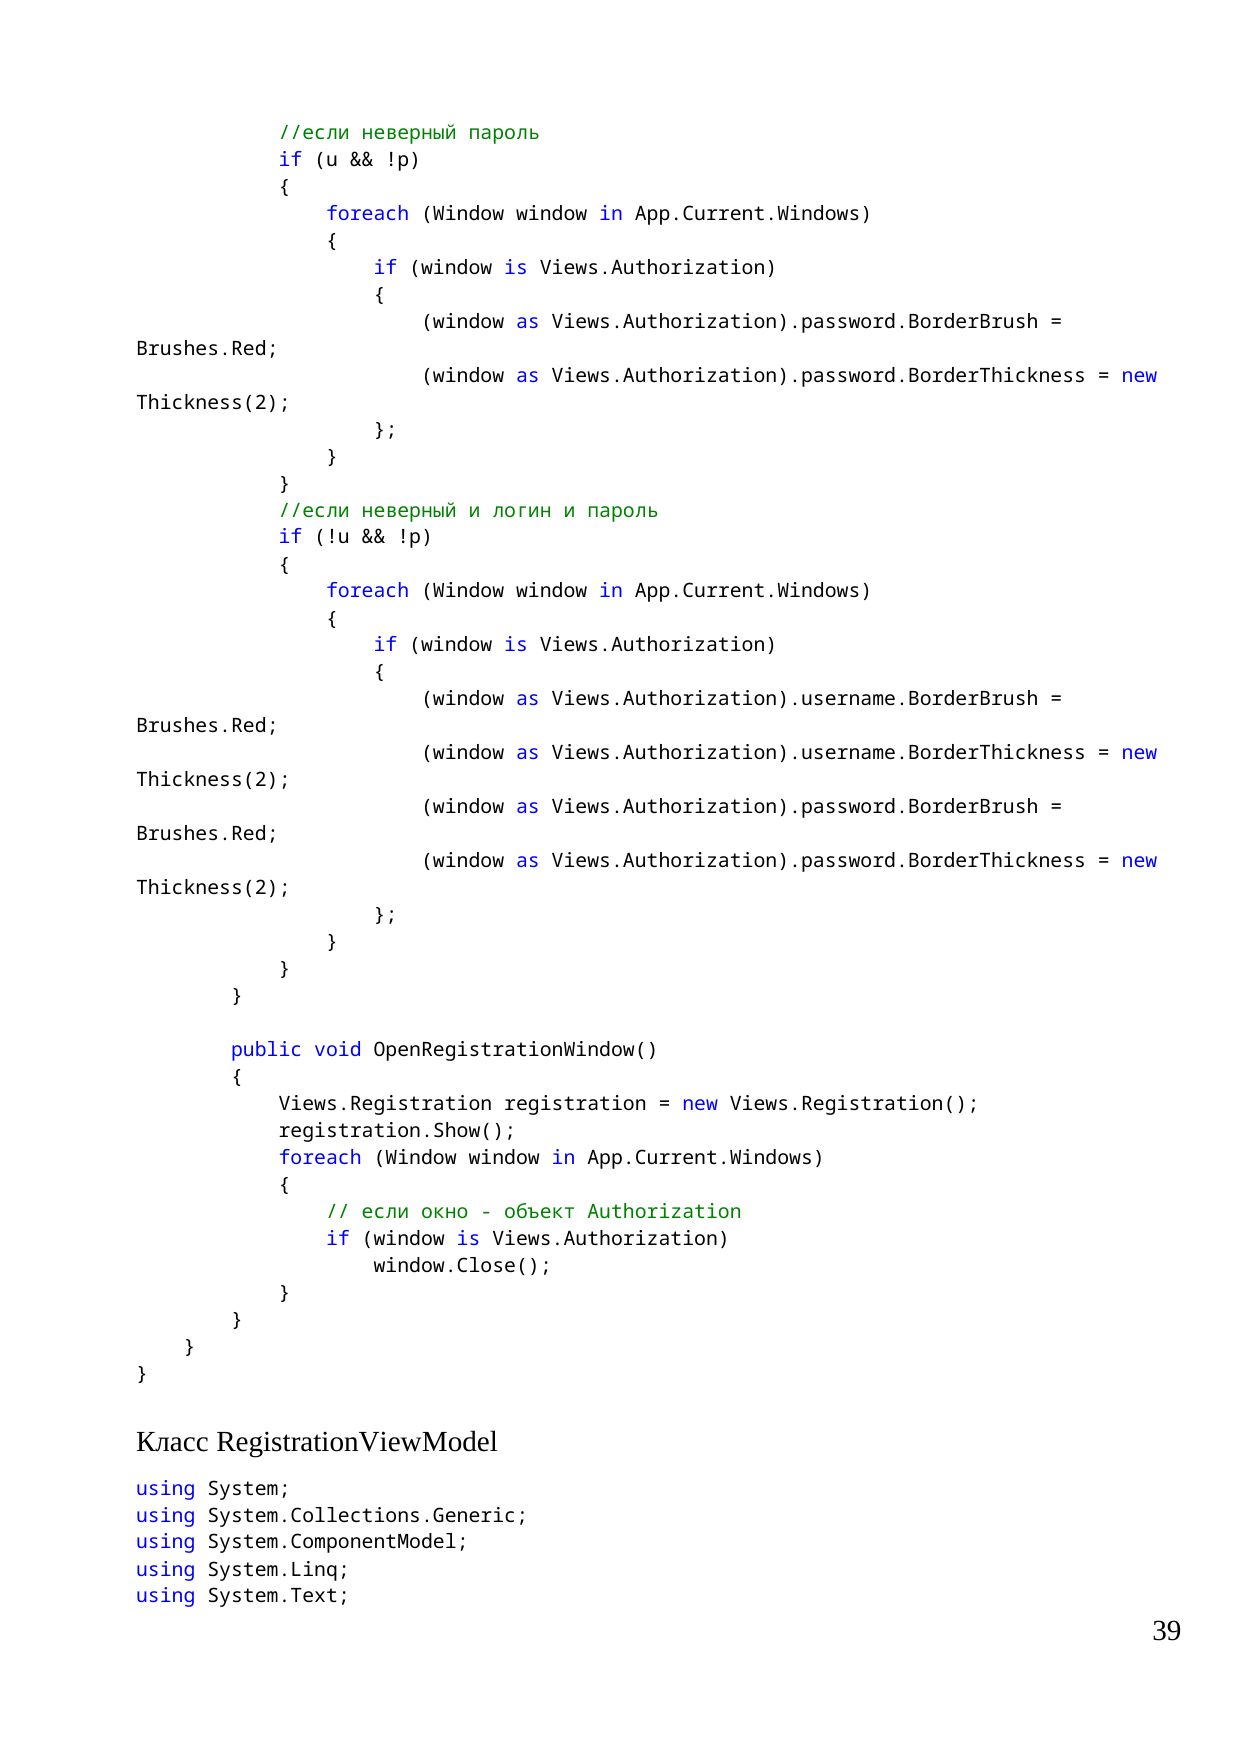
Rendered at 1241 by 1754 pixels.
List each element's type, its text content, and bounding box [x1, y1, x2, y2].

text foreach (Window window in App.Current.Windows) [136, 577, 1181, 604]
text { [136, 658, 1181, 685]
text { [136, 550, 1181, 577]
text (window as Views.Authorization).password.BorderBrush = Brushes.Red; [136, 793, 1181, 847]
text // если окно - объект Authorization [136, 1197, 1181, 1224]
text } [136, 981, 1181, 1008]
text (window as Views.Authorization).password.BorderBrush = Brushes.Red; [136, 307, 1181, 361]
text } [136, 469, 1181, 496]
text { [136, 1170, 1181, 1197]
text using System.Collections.Generic; [136, 1501, 1181, 1528]
text } [136, 954, 1181, 981]
text using System; [136, 1474, 1181, 1501]
text //если неверный и логин и пароль [136, 496, 1181, 523]
text registration.Show(); [136, 1116, 1181, 1143]
text { [136, 172, 1181, 199]
text using System.ComponentModel; [136, 1528, 1181, 1555]
text (window as Views.Authorization).password.BorderThickness = new Thickness(2); [136, 361, 1181, 415]
text (window as Views.Authorization).username.BorderThickness = new Thickness(2); [136, 739, 1181, 793]
text if (u && !p) [136, 145, 1181, 172]
text if (window is Views.Authorization) [136, 631, 1181, 658]
text window.Close(); [136, 1251, 1181, 1278]
text (window as Views.Authorization).password.BorderThickness = new Thickness(2); [136, 847, 1181, 901]
text } [136, 1332, 1181, 1359]
text { [136, 604, 1181, 631]
text } [136, 927, 1181, 954]
text } [136, 1278, 1181, 1305]
text (window as Views.Authorization).username.BorderBrush = Brushes.Red; [136, 685, 1181, 739]
text public void OpenRegistrationWindow() [136, 1035, 1181, 1062]
text } [136, 442, 1181, 469]
text if (!u && !p) [136, 523, 1181, 550]
text using System.Text; [136, 1582, 1181, 1609]
text } [136, 1359, 1181, 1386]
text { [136, 280, 1181, 307]
text }; [136, 901, 1181, 927]
text using System.Linq; [136, 1555, 1181, 1582]
text if (window is Views.Authorization) [136, 1224, 1181, 1251]
text }; [136, 415, 1181, 442]
text Views.Registration registration = new Views.Registration(); [136, 1089, 1181, 1116]
text } [136, 1305, 1181, 1332]
text foreach (Window window in App.Current.Windows) [136, 199, 1181, 226]
text Класс RegistrationViewModel [136, 1424, 1181, 1457]
text { [136, 226, 1181, 253]
text //если неверный пароль [136, 118, 1181, 145]
text foreach (Window window in App.Current.Windows) [136, 1143, 1181, 1170]
text if (window is Views.Authorization) [136, 253, 1181, 280]
text { [136, 1062, 1181, 1089]
